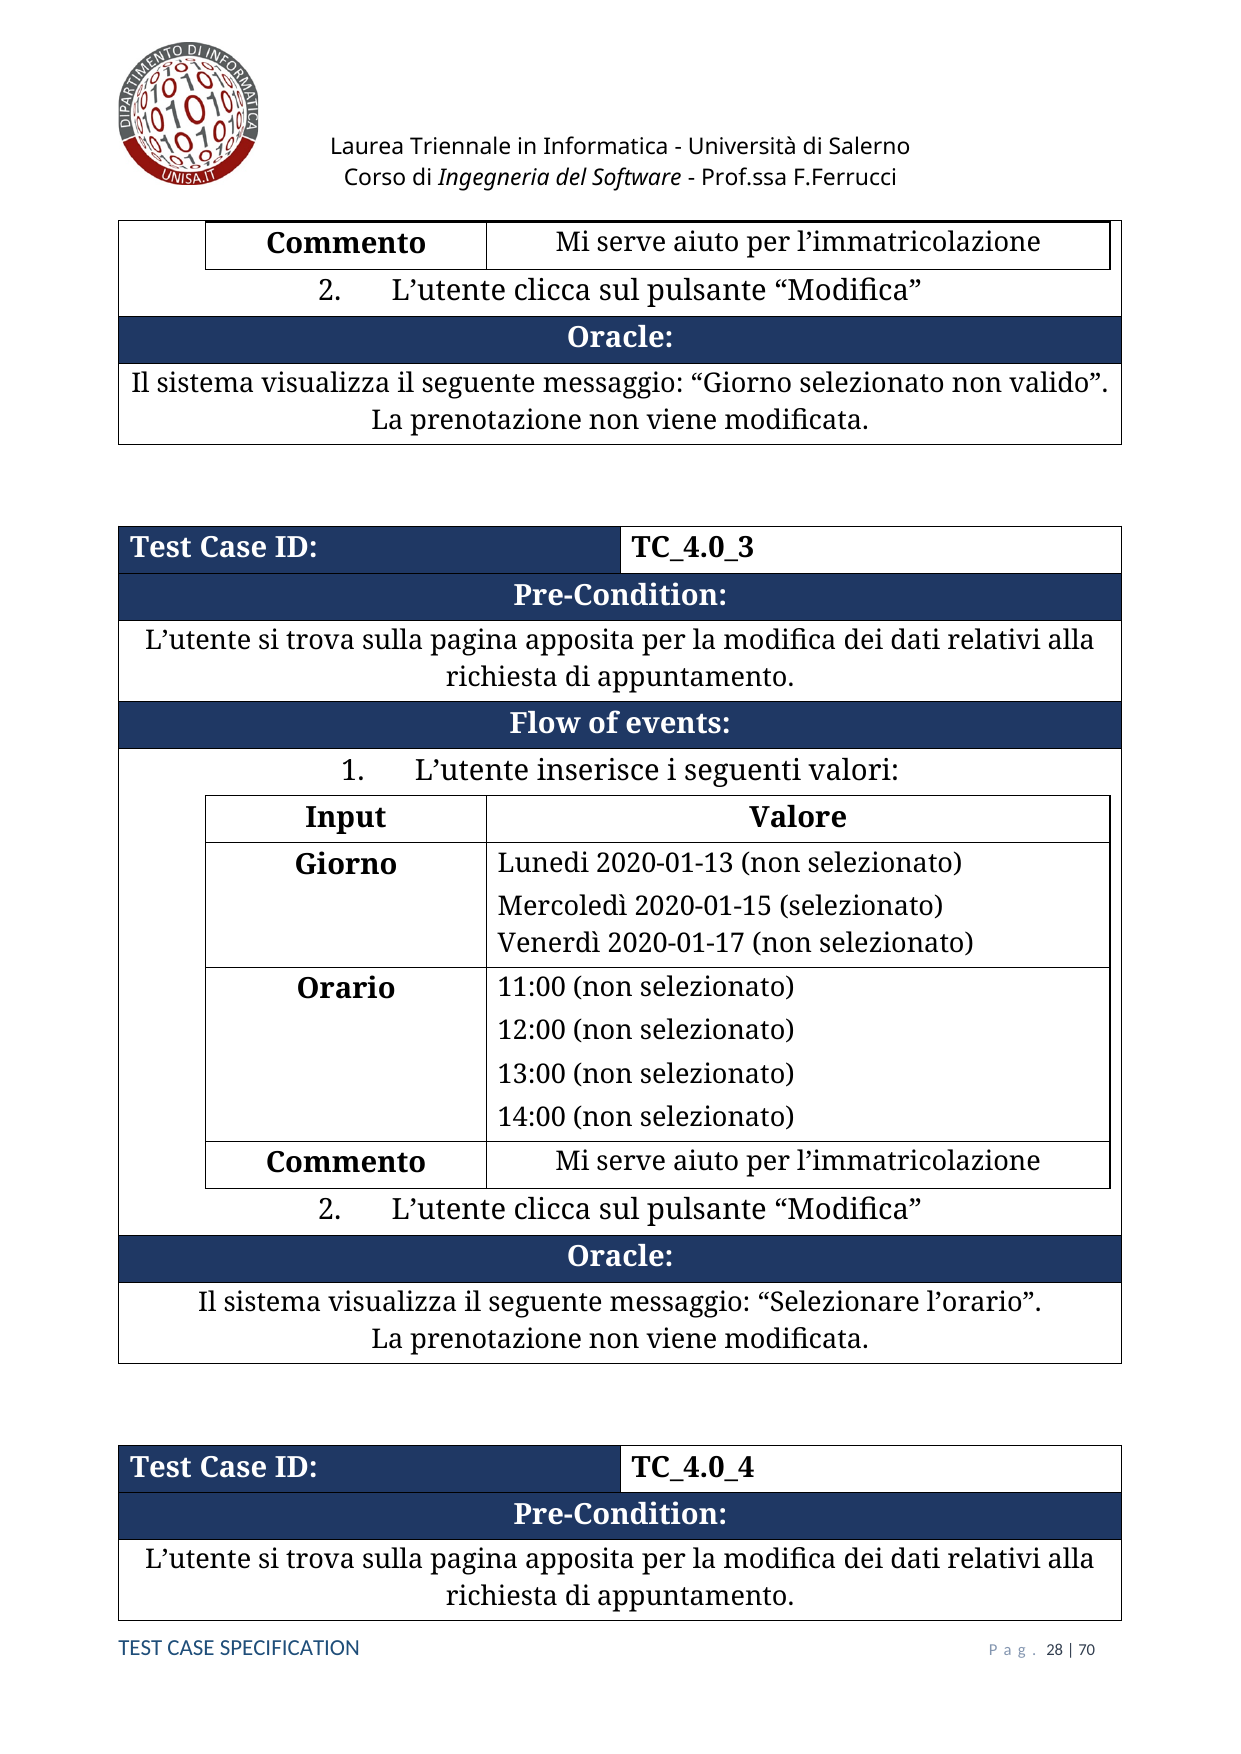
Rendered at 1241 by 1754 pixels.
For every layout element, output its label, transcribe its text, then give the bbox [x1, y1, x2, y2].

table_cell Il sistema visualizza il seguente messaggio: “Selezionare l’orario”. La prenotazione non viene modificata. [119, 1283, 1121, 1363]
table_cell Oracle: [119, 317, 1121, 363]
table_cell L’utente inserisce i seguenti valori: L’utente clicca sul pulsante “Modifica” [119, 749, 1121, 1235]
table_cell Il sistema visualizza il seguente messaggio: “Giorno selezionato non valido”. La prenotazione non viene modificata. [119, 364, 1121, 444]
table_header Test Case ID: [119, 527, 620, 573]
table_header TC_4.0_3 [621, 527, 1121, 573]
table_header Test Case ID: [119, 1446, 620, 1492]
table_cell Oracle: [119, 1236, 1121, 1282]
table_cell Flow of events: [119, 702, 1121, 748]
table_cell Pre-Condition: [119, 574, 1121, 620]
table_cell Pre-Condition: [119, 1493, 1121, 1539]
table_cell L’utente inserisce i seguenti valori: L’utente clicca sul pulsante “Modifica” [119, 221, 1121, 316]
table_cell L’utente si trova sulla pagina apposita per la modifica dei dati relativi alla richiesta di appuntamento. [119, 1540, 1121, 1620]
table_cell L’utente si trova sulla pagina apposita per la modifica dei dati relativi alla richiesta di appuntamento. [119, 621, 1121, 701]
table_header TC_4.0_4 [621, 1446, 1121, 1492]
picture [117, 42, 258, 183]
